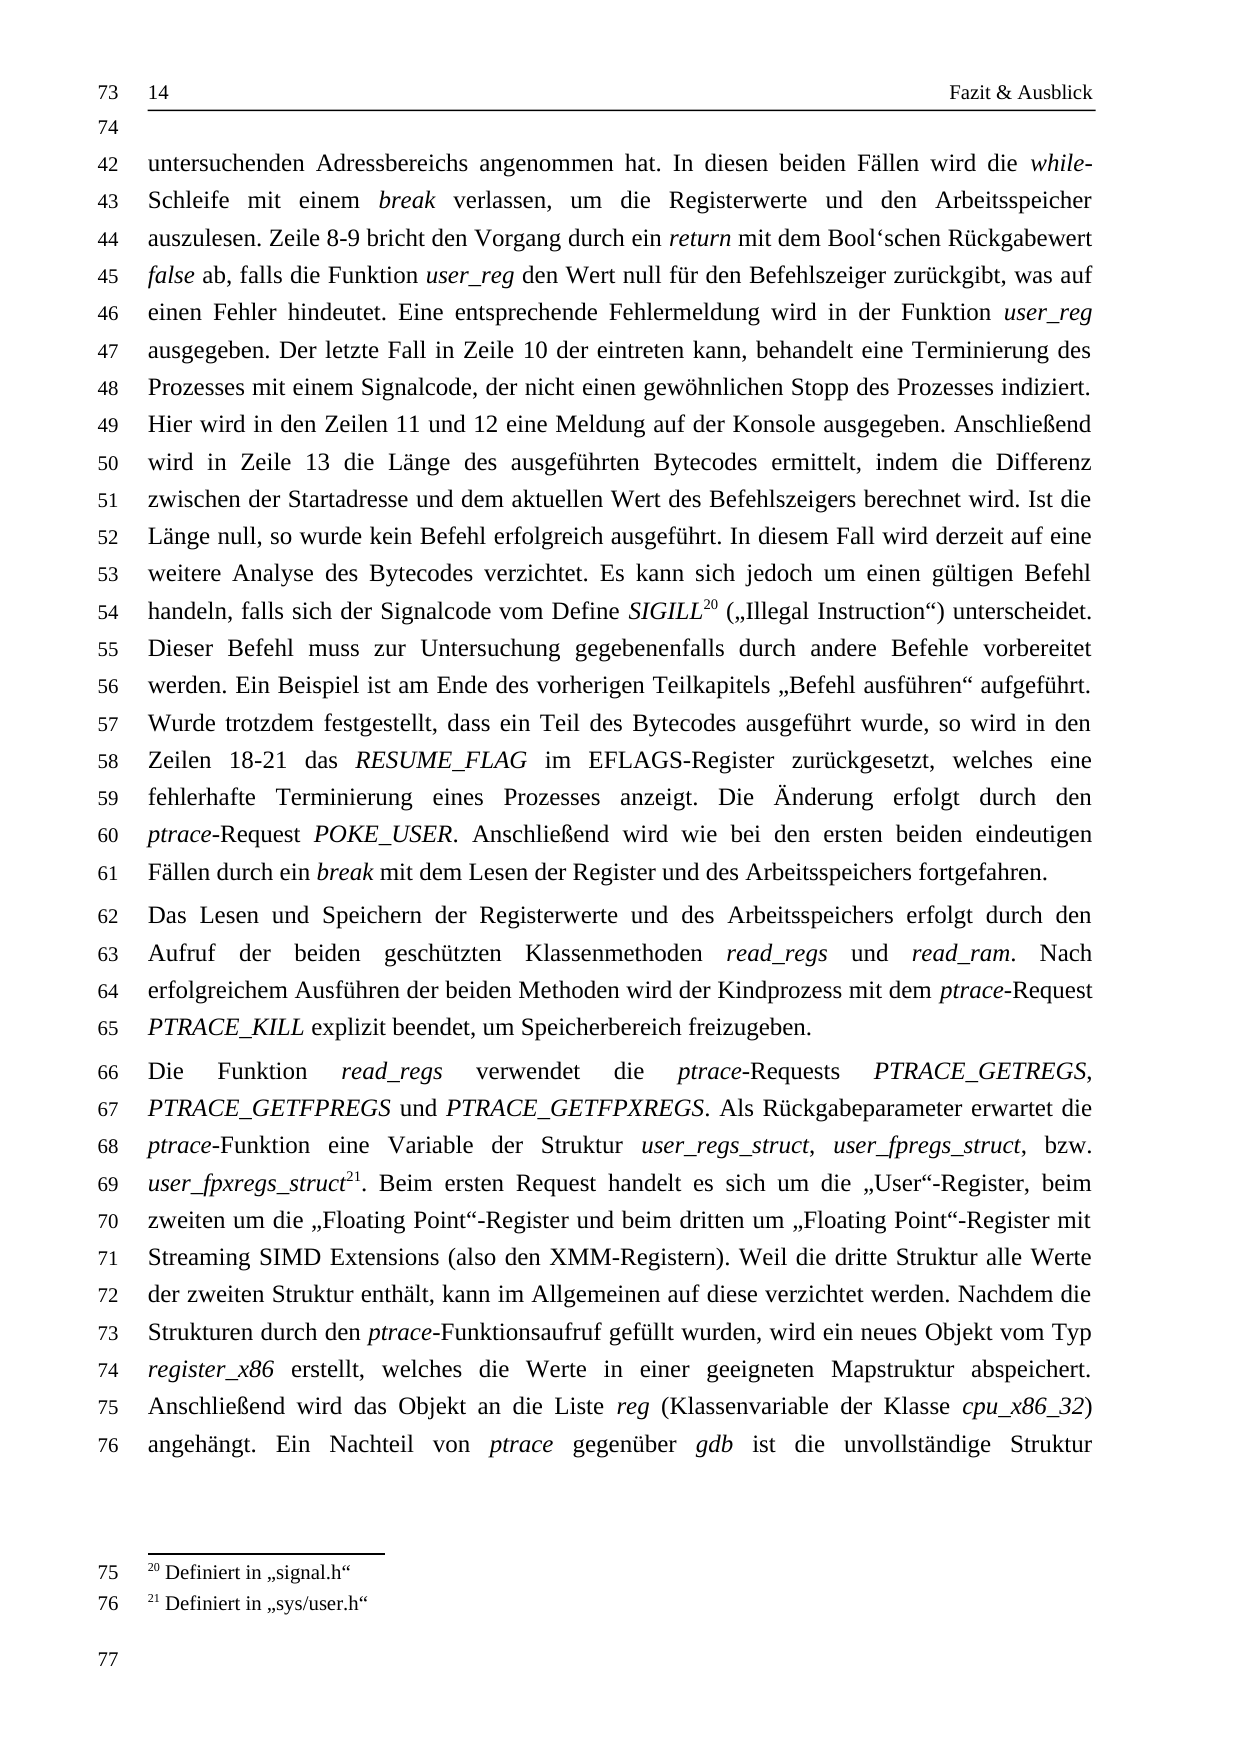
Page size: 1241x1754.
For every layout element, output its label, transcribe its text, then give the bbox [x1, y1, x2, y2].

text Das Lesen und Speichern der Registerwerte und des Arbeitsspeichers erfolgt durch den Aufruf der beiden geschützten Klassenmethoden read_regs und read_ram. Nach erfolgreichem Ausführen der beiden Methoden wird der Kindprozess mit dem ptrace-Request PTRACE_KILL explizit beendet, um Speicherbereich freizugeben. [148, 900, 1092, 1041]
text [148, 1056, 1092, 1457]
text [148, 148, 1092, 886]
